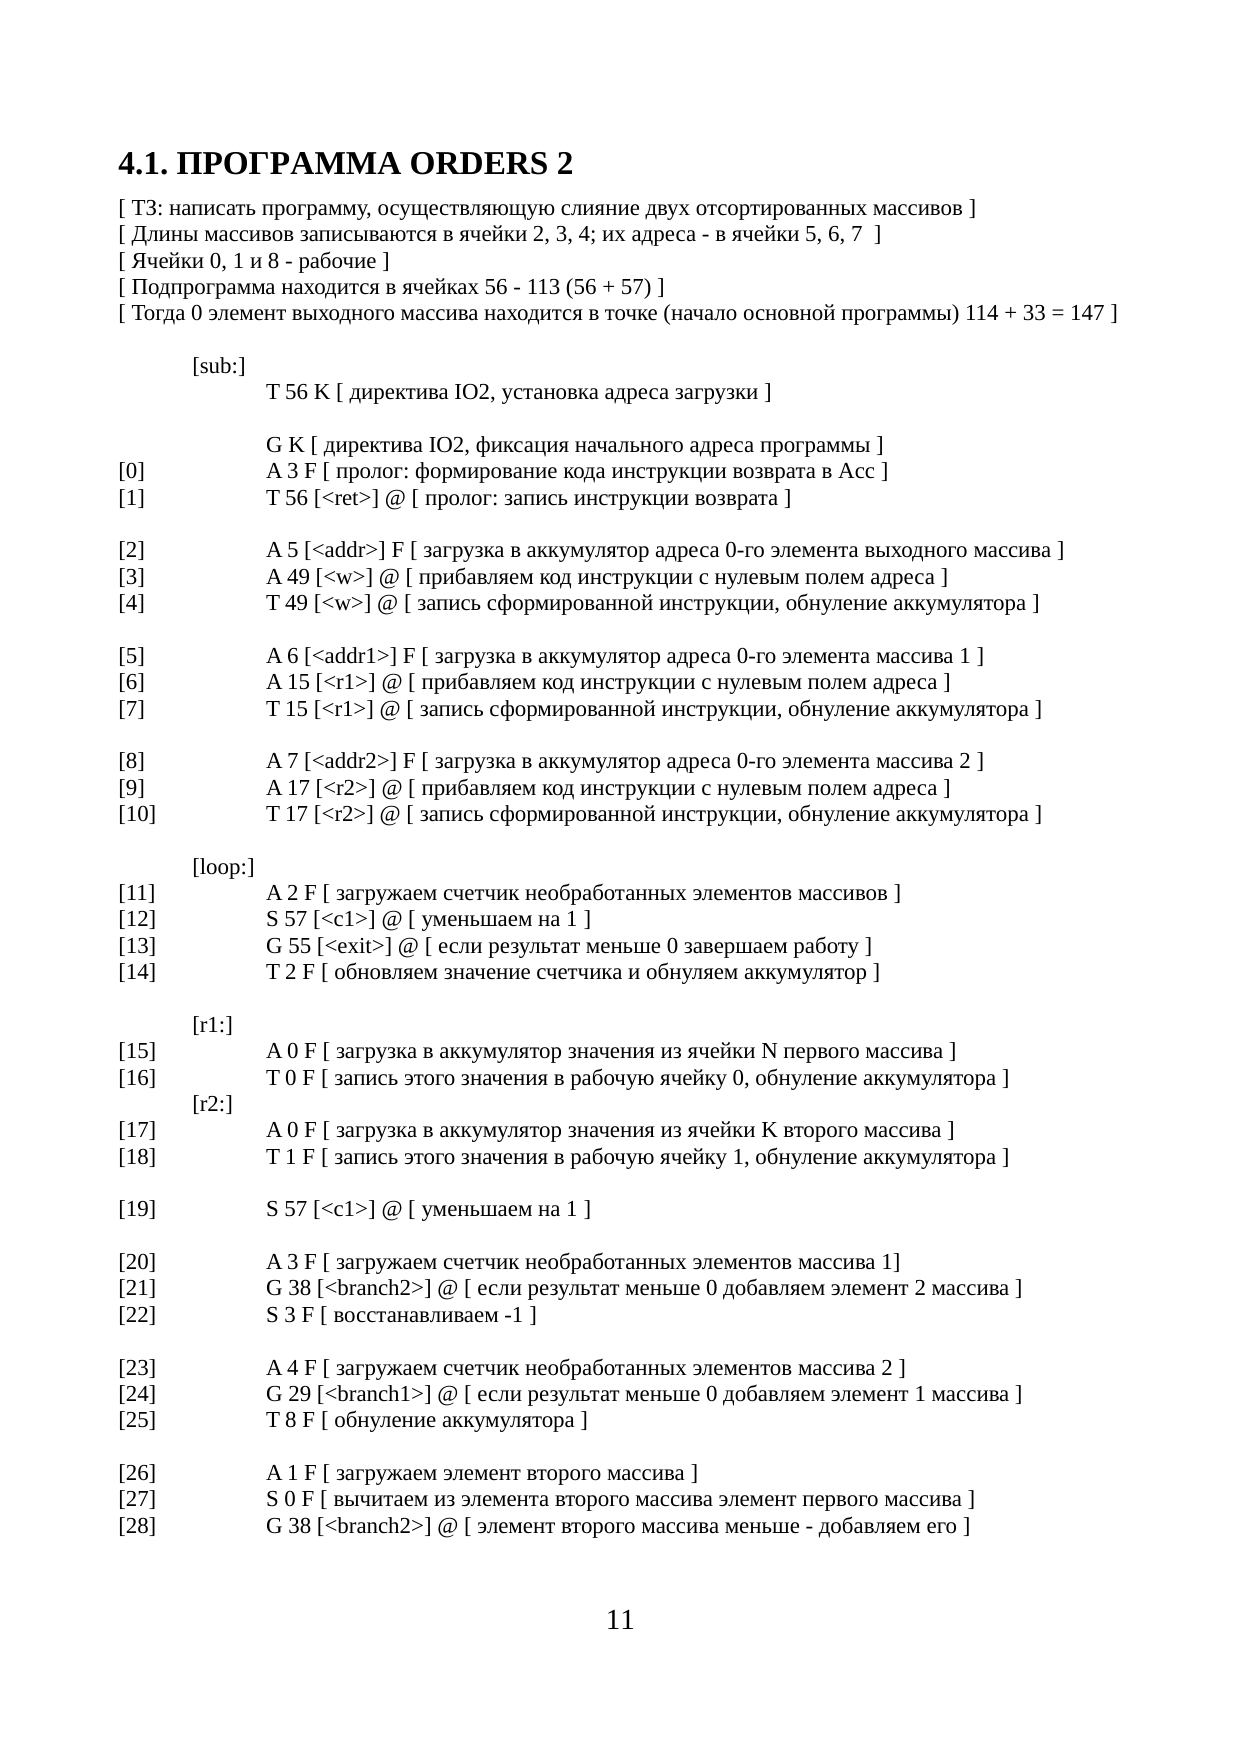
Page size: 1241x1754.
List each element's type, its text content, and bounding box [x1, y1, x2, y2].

text [ Тогда 0 элемент выходного массива находится в точке (начало основной программы) 114 + 33 = 147 ] [118, 299, 1122, 326]
text [sub:] [118, 352, 1122, 378]
text [r2:] [118, 1090, 1122, 1116]
text [24] G 29 [<branch1>] @ [ если результат меньше 0 добавляем элемент 1 массива ] [118, 1380, 1122, 1406]
text [r1:] [118, 1011, 1122, 1037]
text [ ТЗ: написать программу, осуществляющую слияние двух отсортированных массивов ] [118, 194, 1122, 220]
text [ Ячейки 0, 1 и 8 - рабочие ] [118, 247, 1122, 273]
text T 56 K [ директива IO2, установка адреса загрузки ] [118, 378, 1122, 405]
text [4] T 49 [<w>] @ [ запись сформированной инструкции, обнуление аккумулятора ] [118, 589, 1122, 616]
text [12] S 57 [<c1>] @ [ уменьшаем на 1 ] [118, 906, 1122, 932]
text [1] T 56 [<ret>] @ [ пролог: запись инструкции возврата ] [118, 484, 1122, 510]
text [11] A 2 F [ загружаем счетчик необработанных элементов массивов ] [118, 879, 1122, 906]
text [6] A 15 [<r1>] @ [ прибавляем код инструкции с нулевым полем адреса ] [118, 668, 1122, 695]
subtitle 4.1. ПРОГРАММА ORDERS 2 [118, 143, 1122, 181]
text [19] S 57 [<c1>] @ [ уменьшаем на 1 ] [118, 1195, 1122, 1222]
text [5] A 6 [<addr1>] F [ загрузка в аккумулятор адреса 0-го элемента массива 1 ] [118, 642, 1122, 668]
text [2] A 5 [<addr>] F [ загрузка в аккумулятор адреса 0-го элемента выходного массива ] [118, 537, 1122, 563]
text [26] A 1 F [ загружаем элемент второго массива ] [118, 1459, 1122, 1485]
text [7] T 15 [<r1>] @ [ запись сформированной инструкции, обнуление аккумулятора ] [118, 695, 1122, 721]
text [14] T 2 F [ обновляем значение счетчика и обнуляем аккумулятор ] [118, 958, 1122, 984]
text [0] A 3 F [ пролог: формирование кода инструкции возврата в Acc ] [118, 457, 1122, 484]
text [ Длины массивов записываются в ячейки 2, 3, 4; их адреса - в ячейки 5, 6, 7 ] [118, 220, 1122, 247]
text [17] A 0 F [ загрузка в аккумулятор значения из ячейки K второго массива ] [118, 1116, 1122, 1143]
text [3] A 49 [<w>] @ [ прибавляем код инструкции с нулевым полем адреса ] [118, 563, 1122, 589]
text [13] G 55 [<exit>] @ [ если результат меньше 0 завершаем работу ] [118, 932, 1122, 958]
text [21] G 38 [<branch2>] @ [ если результат меньше 0 добавляем элемент 2 массива ] [118, 1274, 1122, 1301]
text [10] T 17 [<r2>] @ [ запись сформированной инструкции, обнуление аккумулятора ] [118, 800, 1122, 826]
text [25] T 8 F [ обнуление аккумулятора ] [118, 1406, 1122, 1433]
text [27] S 0 F [ вычитаем из элемента второго массива элемент первого массива ] [118, 1485, 1122, 1512]
text [22] S 3 F [ восстанавливаем -1 ] [118, 1301, 1122, 1327]
text [20] A 3 F [ загружаем счетчик необработанных элементов массива 1] [118, 1248, 1122, 1274]
text G K [ директива IO2, фиксация начального адреса программы ] [118, 431, 1122, 457]
text [9] A 17 [<r2>] @ [ прибавляем код инструкции с нулевым полем адреса ] [118, 774, 1122, 800]
text [ Подпрограмма находится в ячейках 56 - 113 (56 + 57) ] [118, 273, 1122, 299]
text [16] T 0 F [ запись этого значения в рабочую ячейку 0, обнуление аккумулятора ] [118, 1064, 1122, 1090]
text [18] T 1 F [ запись этого значения в рабочую ячейку 1, обнуление аккумулятора ] [118, 1143, 1122, 1169]
text [28] G 38 [<branch2>] @ [ элемент второго массива меньше - добавляем его ] [118, 1512, 1122, 1538]
text [15] A 0 F [ загрузка в аккумулятор значения из ячейки N первого массива ] [118, 1037, 1122, 1064]
text [loop:] [118, 853, 1122, 879]
text [23] A 4 F [ загружаем счетчик необработанных элементов массива 2 ] [118, 1353, 1122, 1380]
text [8] A 7 [<addr2>] F [ загрузка в аккумулятор адреса 0-го элемента массива 2 ] [118, 747, 1122, 774]
